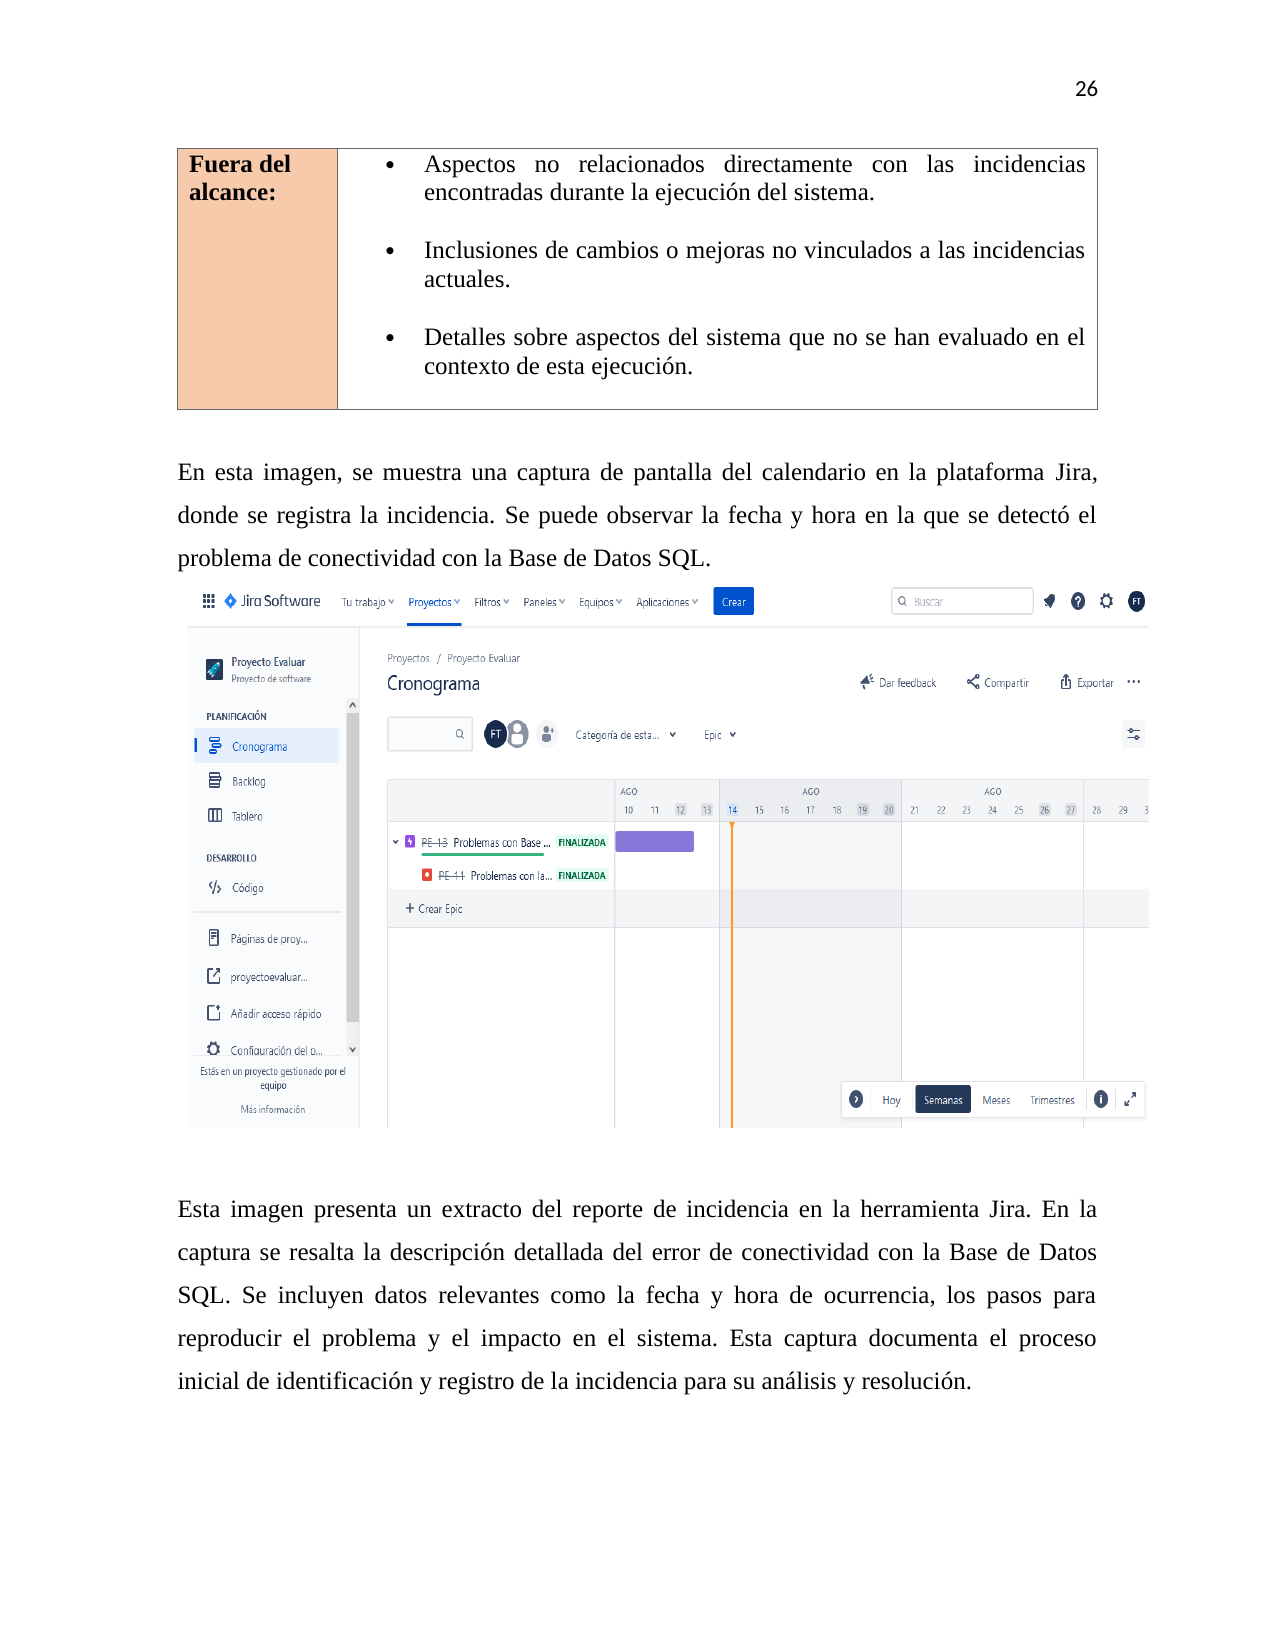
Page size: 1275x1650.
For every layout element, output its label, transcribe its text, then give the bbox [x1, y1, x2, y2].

table_cell Aspectos no relacionados directamente con las incidencias encontradas durante la ejecución del sistema. Inclusiones de cambios o mejoras no vinculados a las incidencias actuales. Detalles sobre aspectos del sistema que no se han evaluado en el contexto de esta ejecución. [338, 149, 1097, 409]
picture [187, 586, 1149, 1128]
table_cell Fuera del alcance: [178, 149, 337, 409]
text En esta imagen, se muestra una captura de pantalla del calendario en la plataforma Jira, donde se registra la incidencia. Se puede observar la fecha y hora en la que se detectó el problema de conectividad con la Base de Datos SQL. [177, 457, 1098, 572]
text Esta imagen presenta un extracto del reporte de incidencia en la herramienta Jira. En la captura se resalta la descripción detallada del error de conectividad con la Base de Datos SQL. Se incluyen datos relevantes como la fecha y hora de ocurrencia, los pasos para reproducir el problema y el impacto en el sistema. Esta captura documenta el proceso inicial de identificación y registro de la incidencia para su análisis y resolución. [177, 1194, 1098, 1395]
